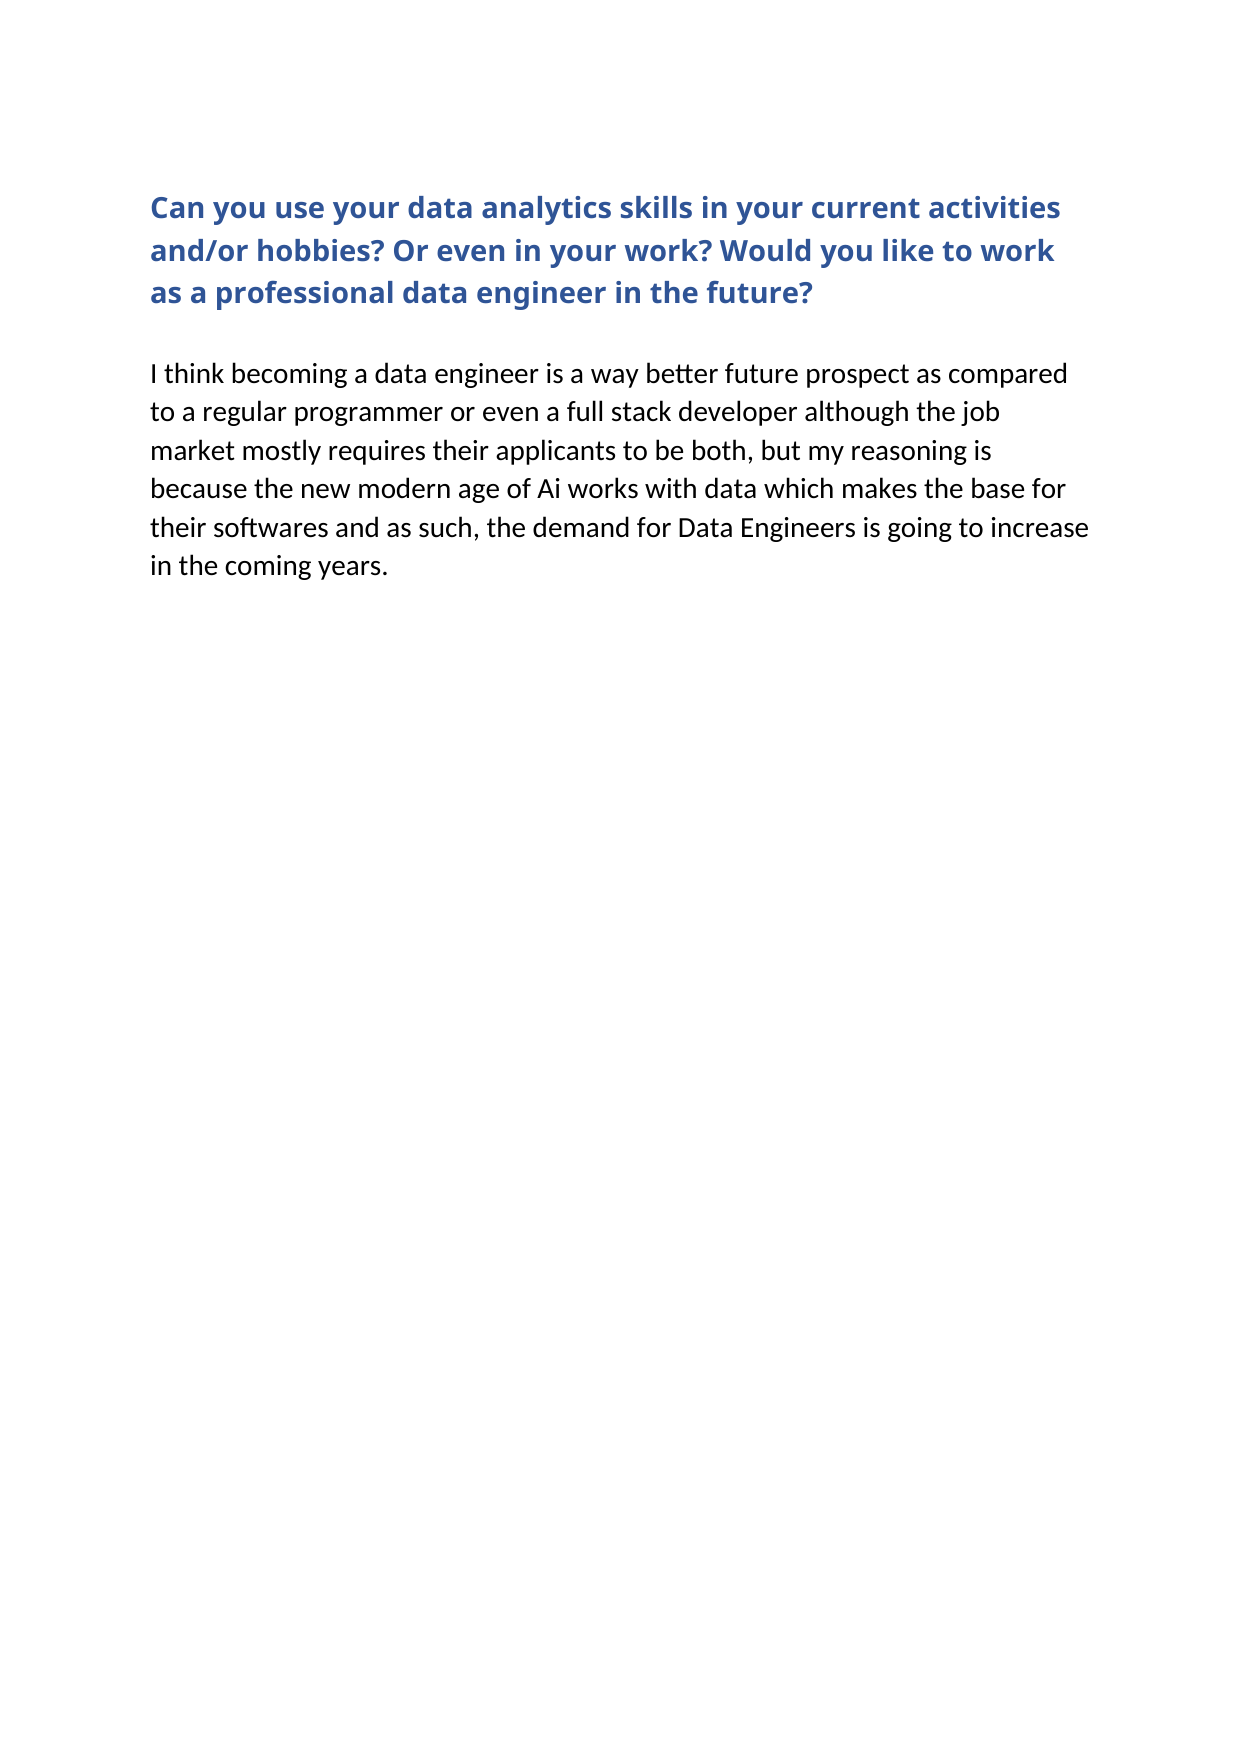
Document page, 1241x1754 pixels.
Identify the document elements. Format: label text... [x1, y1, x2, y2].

subtitle Can you use your data analytics skills in your current activities and/or hobbies? Or even in your work? Would you like to work as a professional data engineer in the future? [150, 187, 1090, 352]
text I think becoming a data engineer is a way better future prospect as compared to a regular programmer or even a full stack developer although the job market mostly requires their applicants to be both, but my reasoning is because the new modern age of Ai works with data which makes the base for their softwares and as such, the demand for Data Engineers is going to increase in the coming years. [150, 355, 1090, 616]
